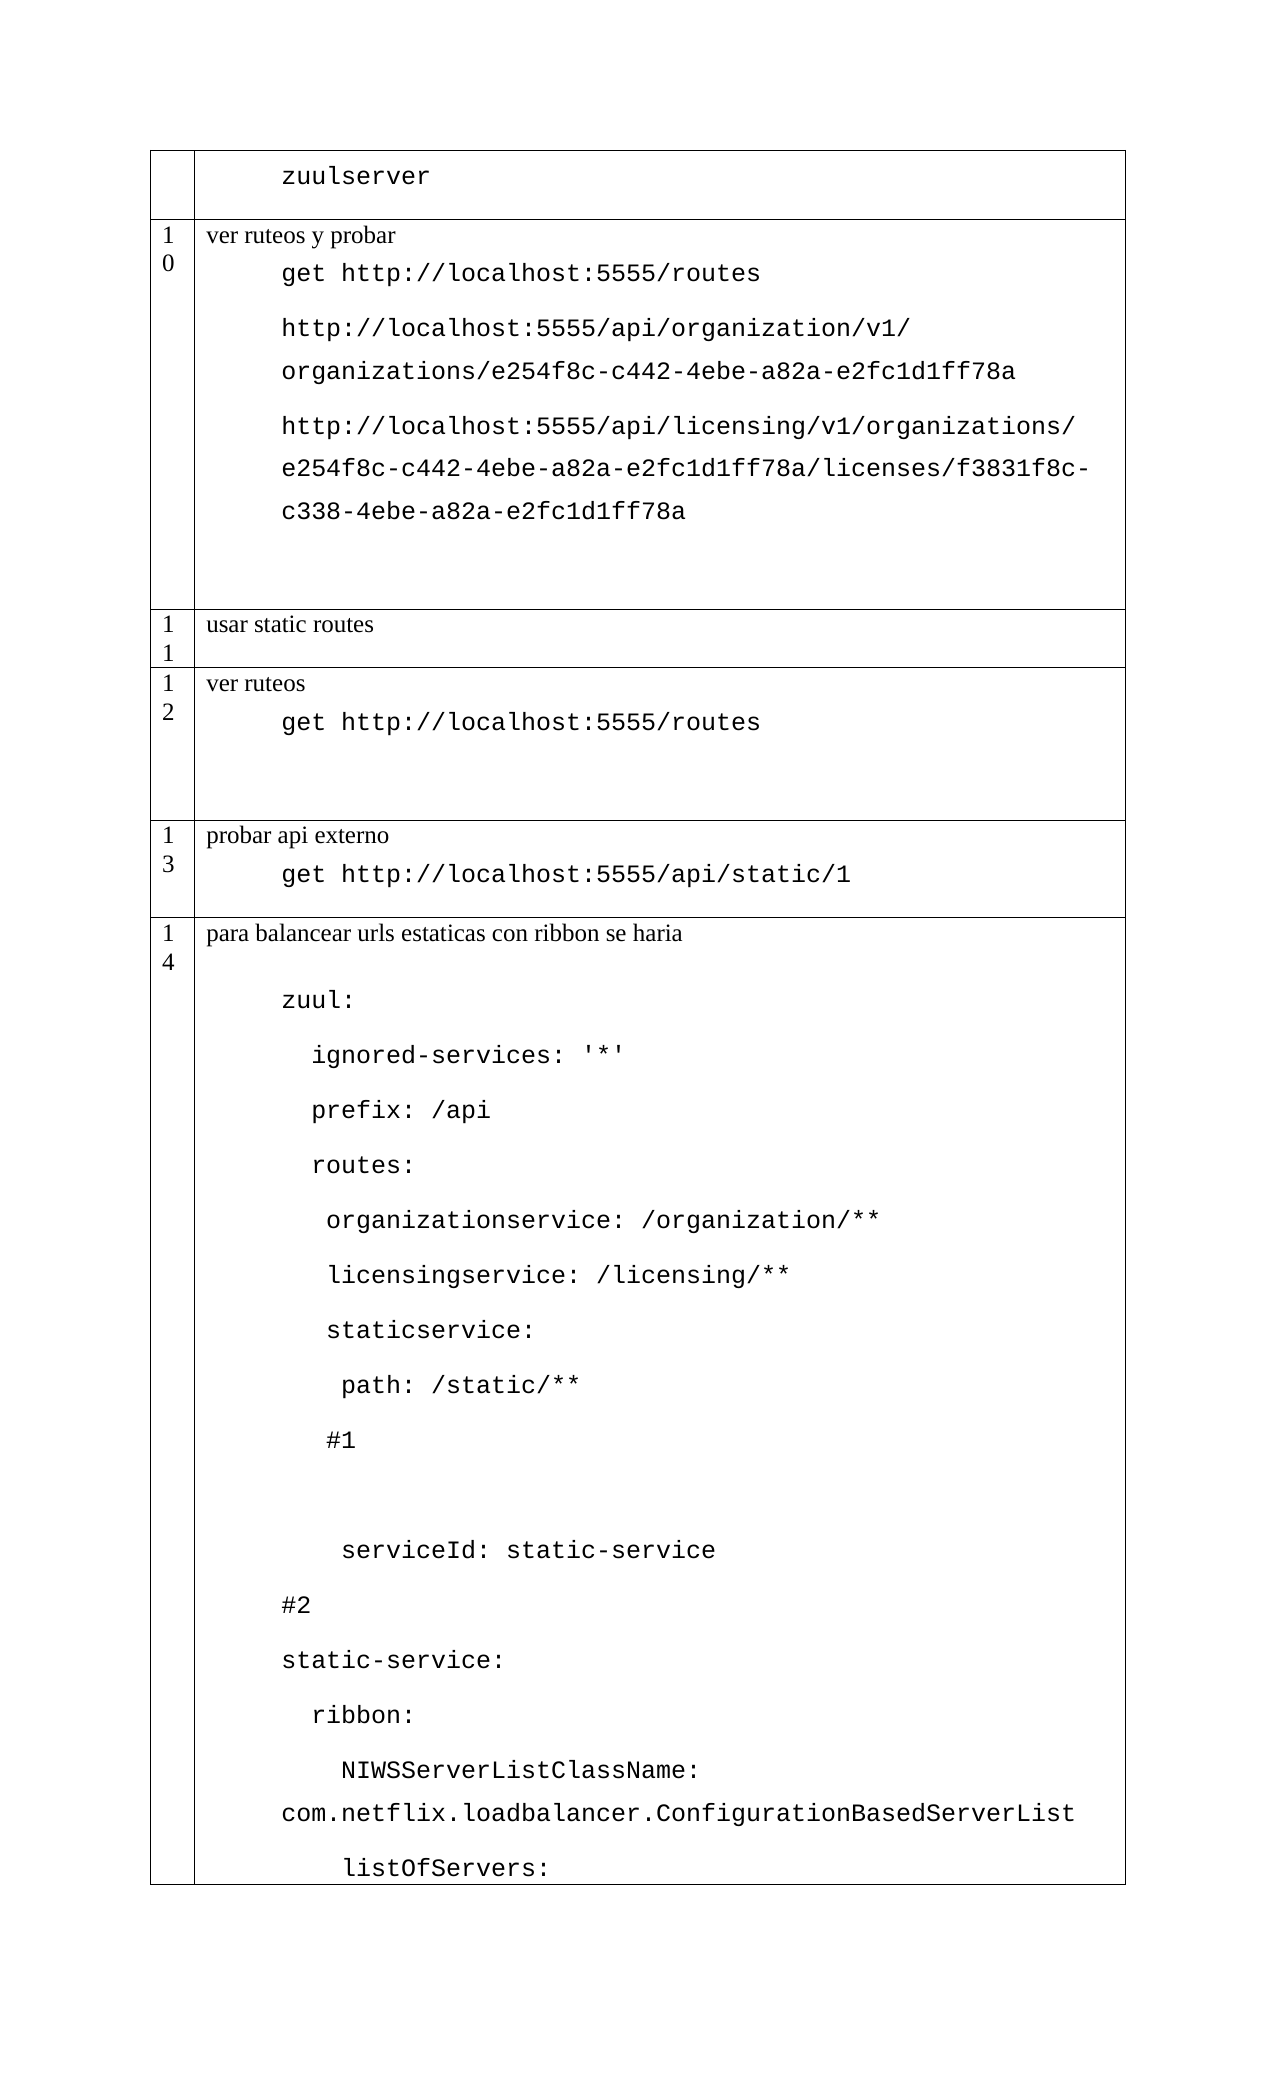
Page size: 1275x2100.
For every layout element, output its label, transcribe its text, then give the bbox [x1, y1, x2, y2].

table_cell ver ruteos y probar get http://localhost:5555/routes http://localhost:5555/api/organization/v1/organizations/e254f8c-c442-4ebe-a82a-e2fc1d1ff78a http://localhost:5555/api/licensing/v1/organizations/e254f8c-c442-4ebe-a82a-e2fc1d1ff78a/licenses/f3831f8c-c338-4ebe-a82a-e2fc1d1ff78a [195, 220, 1125, 608]
table_cell desplegar cambios mvn clean package docker:build -f zuulsvr/pom.xml docker-compose -f docker/common/docker-compose.yml up zuulserver [195, 151, 1125, 219]
table_cell 14 [151, 918, 194, 1884]
table_cell ver ruteos get http://localhost:5555/routes [195, 668, 1125, 819]
table_cell 10 [151, 220, 194, 608]
table_cell 13 [151, 821, 194, 917]
table_cell 11 [151, 610, 194, 667]
table_cell probar api externo get http://localhost:5555/api/static/1 [195, 821, 1125, 917]
table_cell 9 [151, 151, 194, 219]
table_cell usar static routes [195, 610, 1125, 667]
table_cell 12 [151, 668, 194, 819]
